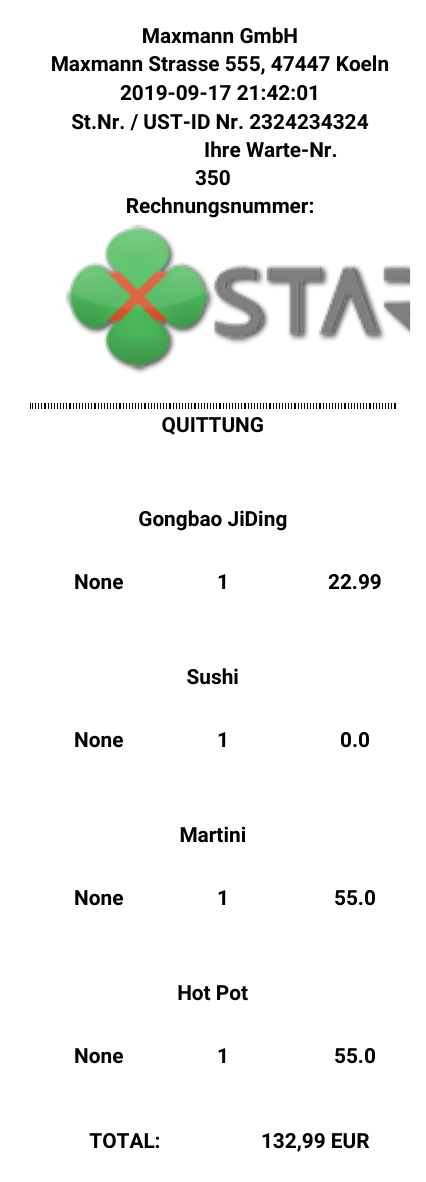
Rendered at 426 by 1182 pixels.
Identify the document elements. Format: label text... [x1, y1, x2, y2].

table_header 1 [154, 570, 292, 599]
table_cell 2019-09-17 21:42:01 [30, 81, 410, 110]
table_header 55.0 [292, 1044, 418, 1073]
table_header Rechnungsnummer: [30, 194, 410, 377]
table_header None [43, 886, 154, 915]
table_header 1 [154, 1044, 292, 1073]
table_header None [43, 728, 154, 757]
table_header Hot Pot [30, 971, 396, 1016]
table_header TOTAL: [30, 1129, 220, 1157]
table_header Martini [30, 813, 396, 858]
table_header 0.0 [292, 728, 418, 757]
table_cell St.Nr. / UST-ID Nr. 2324234324 [30, 110, 410, 138]
text Ihre Warte-Nr. [104, 138, 396, 163]
table_header Maxmann GmbH Maxmann Strasse 555, 47447 Koeln [30, 24, 410, 81]
table_header None [43, 1044, 154, 1073]
table_header 1 [154, 728, 292, 757]
table_header 132,99 EUR [220, 1129, 410, 1157]
table_header 55.0 [292, 886, 418, 915]
table_header 1 [154, 886, 292, 915]
table_header None [43, 570, 154, 599]
text QUITTUNG [29, 413, 396, 437]
table_header 22.99 [292, 570, 418, 599]
picture [59, 222, 411, 377]
table_header Gongbao JiDing [30, 497, 396, 542]
text 350 [29, 166, 396, 191]
table_header Sushi [30, 655, 396, 700]
